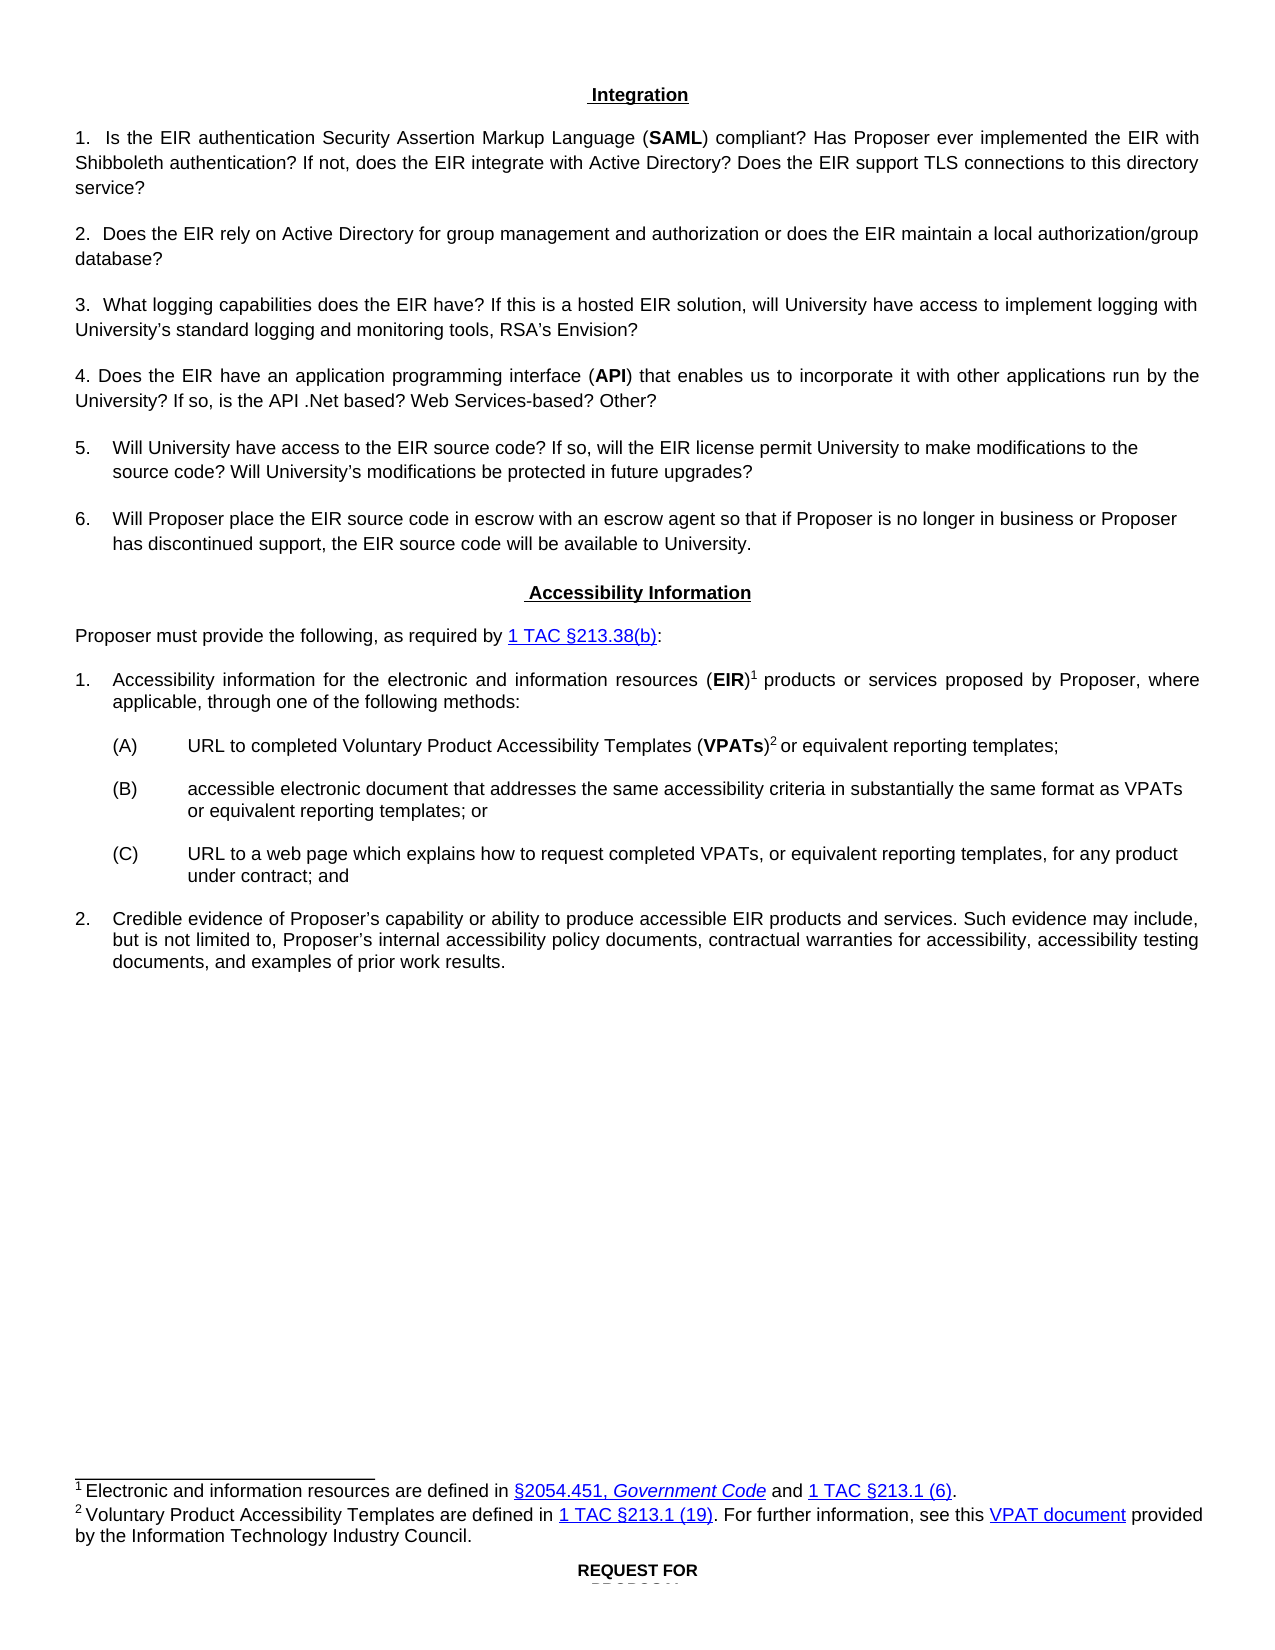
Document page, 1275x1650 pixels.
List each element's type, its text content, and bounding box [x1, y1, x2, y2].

text Accessibility Information [64, 582, 1211, 603]
text 1 Electronic and information resources are defined in §2054.451, Government Code and 1 TAC §213.1 (6). [75, 1480, 1217, 1502]
list accessible electronic document that addresses the same accessibility criteria in substantially the same format as VPATs or equivalent reporting templates; or [112, 778, 1199, 821]
text 2 Voluntary Product Accessibility Templates are defined in 1 TAC §213.1 (19). For further information, see this VPAT document provided by the Information Technology Industry Council. [75, 1502, 1217, 1547]
list Will University have access to the EIR source code? If so, will the EIR license permit University to make modifications to the source code? Will University’s modifications be protected in future upgrades? [75, 436, 1199, 483]
list Is the EIR authentication Security Assertion Markup Language (SAML) compliant? Has Proposer ever implemented the EIR with Shibboleth authentication? If not, does the EIR integrate with Active Directory? Does the EIR support TLS connections to this directory service? [75, 127, 1200, 198]
list Does the EIR have an application programming interface (API) that enables us to incorporate it with other applications run by the University? If so, is the API .Net based? Web Services-based? Other? [75, 365, 1200, 412]
list URL to completed Voluntary Product Accessibility Templates (VPATs)2 or equivalent reporting templates; [112, 734, 1217, 757]
list Accessibility information for the electronic and information resources (EIR)1 products or services proposed by Proposer, where applicable, through one of the following methods: [75, 668, 1200, 712]
text Integration [64, 84, 1211, 105]
list Credible evidence of Proposer’s capability or ability to produce accessible EIR products and services. Such evidence may include, but is not limited to, Proposer’s internal accessibility policy documents, contractual warranties for accessibility, accessibility testing documents, and examples of prior work results. [75, 908, 1199, 972]
list What logging capabilities does the EIR have? If this is a hosted EIR solution, will University have access to implement logging with University’s standard logging and monitoring tools, RSA’s Envision? [75, 294, 1199, 341]
list Will Proposer place the EIR source code in escrow with an escrow agent so that if Proposer is no longer in business or Proposer has discontinued support, the EIR source code will be available to University. [75, 508, 1199, 554]
list URL to a web page which explains how to request completed VPATs, or equivalent reporting templates, for any product under contract; and [112, 843, 1199, 886]
list Does the EIR rely on Active Directory for group management and authorization or does the EIR maintain a local authorization/group database? [75, 223, 1199, 269]
text Proposer must provide the following, as required by 1 TAC §213.38(b): [75, 625, 1217, 647]
